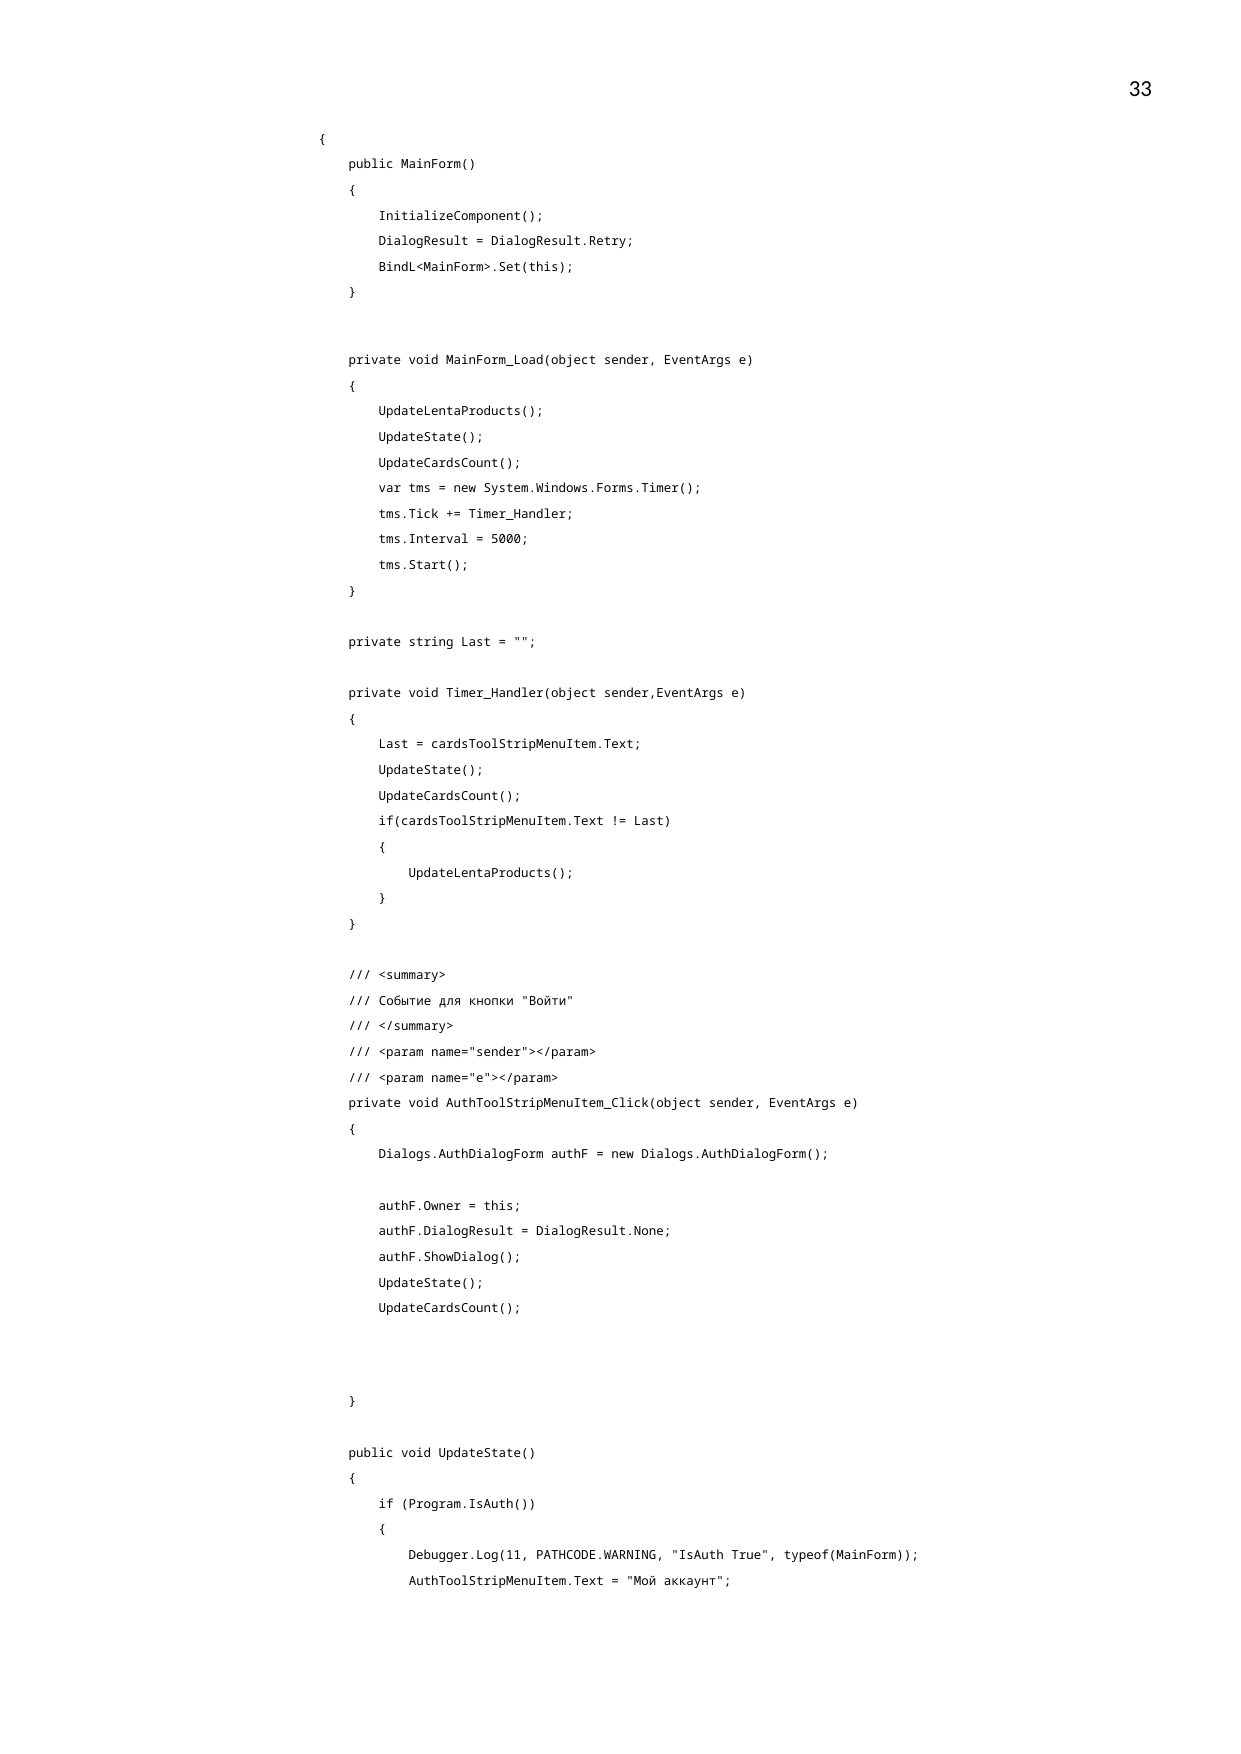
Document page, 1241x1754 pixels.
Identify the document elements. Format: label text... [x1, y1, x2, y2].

text UpdateCardsCount(); [215, 454, 1152, 471]
text authF.DialogResult = DialogResult.None; [215, 1222, 1152, 1239]
text /// <param name="e"></param> [215, 1069, 1152, 1086]
text { [215, 377, 1152, 394]
text if(cardsToolStripMenuItem.Text != Last) [215, 812, 1152, 829]
text BindL<MainForm>.Set(this); [215, 258, 1152, 275]
text { [215, 710, 1152, 727]
text private void MainForm_Load(object sender, EventArgs e) [215, 351, 1152, 368]
text } [215, 889, 1152, 906]
text Debugger.Log(11, PATHCODE.WARNING, "IsAuth True", typeof(MainForm)); [215, 1546, 1152, 1563]
text { [215, 1469, 1152, 1486]
text private void AuthToolStripMenuItem_Click(object sender, EventArgs e) [215, 1094, 1152, 1111]
text { [215, 838, 1152, 855]
text { [215, 1120, 1152, 1137]
text /// Событие для кнопки "Войти" [215, 992, 1152, 1009]
text UpdateLentaProducts(); [215, 864, 1152, 881]
text { [215, 130, 1152, 147]
text UpdateLentaProducts(); [215, 402, 1152, 419]
text UpdateState(); [215, 428, 1152, 445]
text DialogResult = DialogResult.Retry; [215, 232, 1152, 249]
text var tms = new System.Windows.Forms.Timer(); [215, 479, 1152, 496]
text public MainForm() [215, 155, 1152, 172]
text UpdateState(); [215, 1274, 1152, 1291]
text /// <param name="sender"></param> [215, 1043, 1152, 1060]
text UpdateCardsCount(); [215, 1299, 1152, 1316]
text private void Timer_Handler(object sender,EventArgs e) [215, 684, 1152, 701]
text { [215, 181, 1152, 198]
text tms.Tick += Timer_Handler; [215, 505, 1152, 522]
text } [215, 582, 1152, 599]
text UpdateCardsCount(); [215, 787, 1152, 804]
text /// <summary> [215, 966, 1152, 983]
text authF.Owner = this; [215, 1197, 1152, 1214]
text authF.ShowDialog(); [215, 1248, 1152, 1265]
text AuthToolStripMenuItem.Text = "Мой аккаунт"; [215, 1572, 1152, 1589]
text /// </summary> [215, 1017, 1152, 1034]
text InitializeComponent(); [215, 207, 1152, 224]
text private string Last = ""; [215, 633, 1152, 650]
text Dialogs.AuthDialogForm authF = new Dialogs.AuthDialogForm(); [215, 1146, 1152, 1163]
text } [215, 1392, 1152, 1409]
text tms.Interval = 5000; [215, 531, 1152, 548]
text { [215, 1521, 1152, 1538]
text if (Program.IsAuth()) [215, 1495, 1152, 1512]
text } [215, 283, 1152, 301]
text } [215, 915, 1152, 932]
text UpdateState(); [215, 761, 1152, 778]
text Last = cardsToolStripMenuItem.Text; [215, 736, 1152, 753]
text public void UpdateState() [215, 1444, 1152, 1461]
text tms.Start(); [215, 556, 1152, 573]
